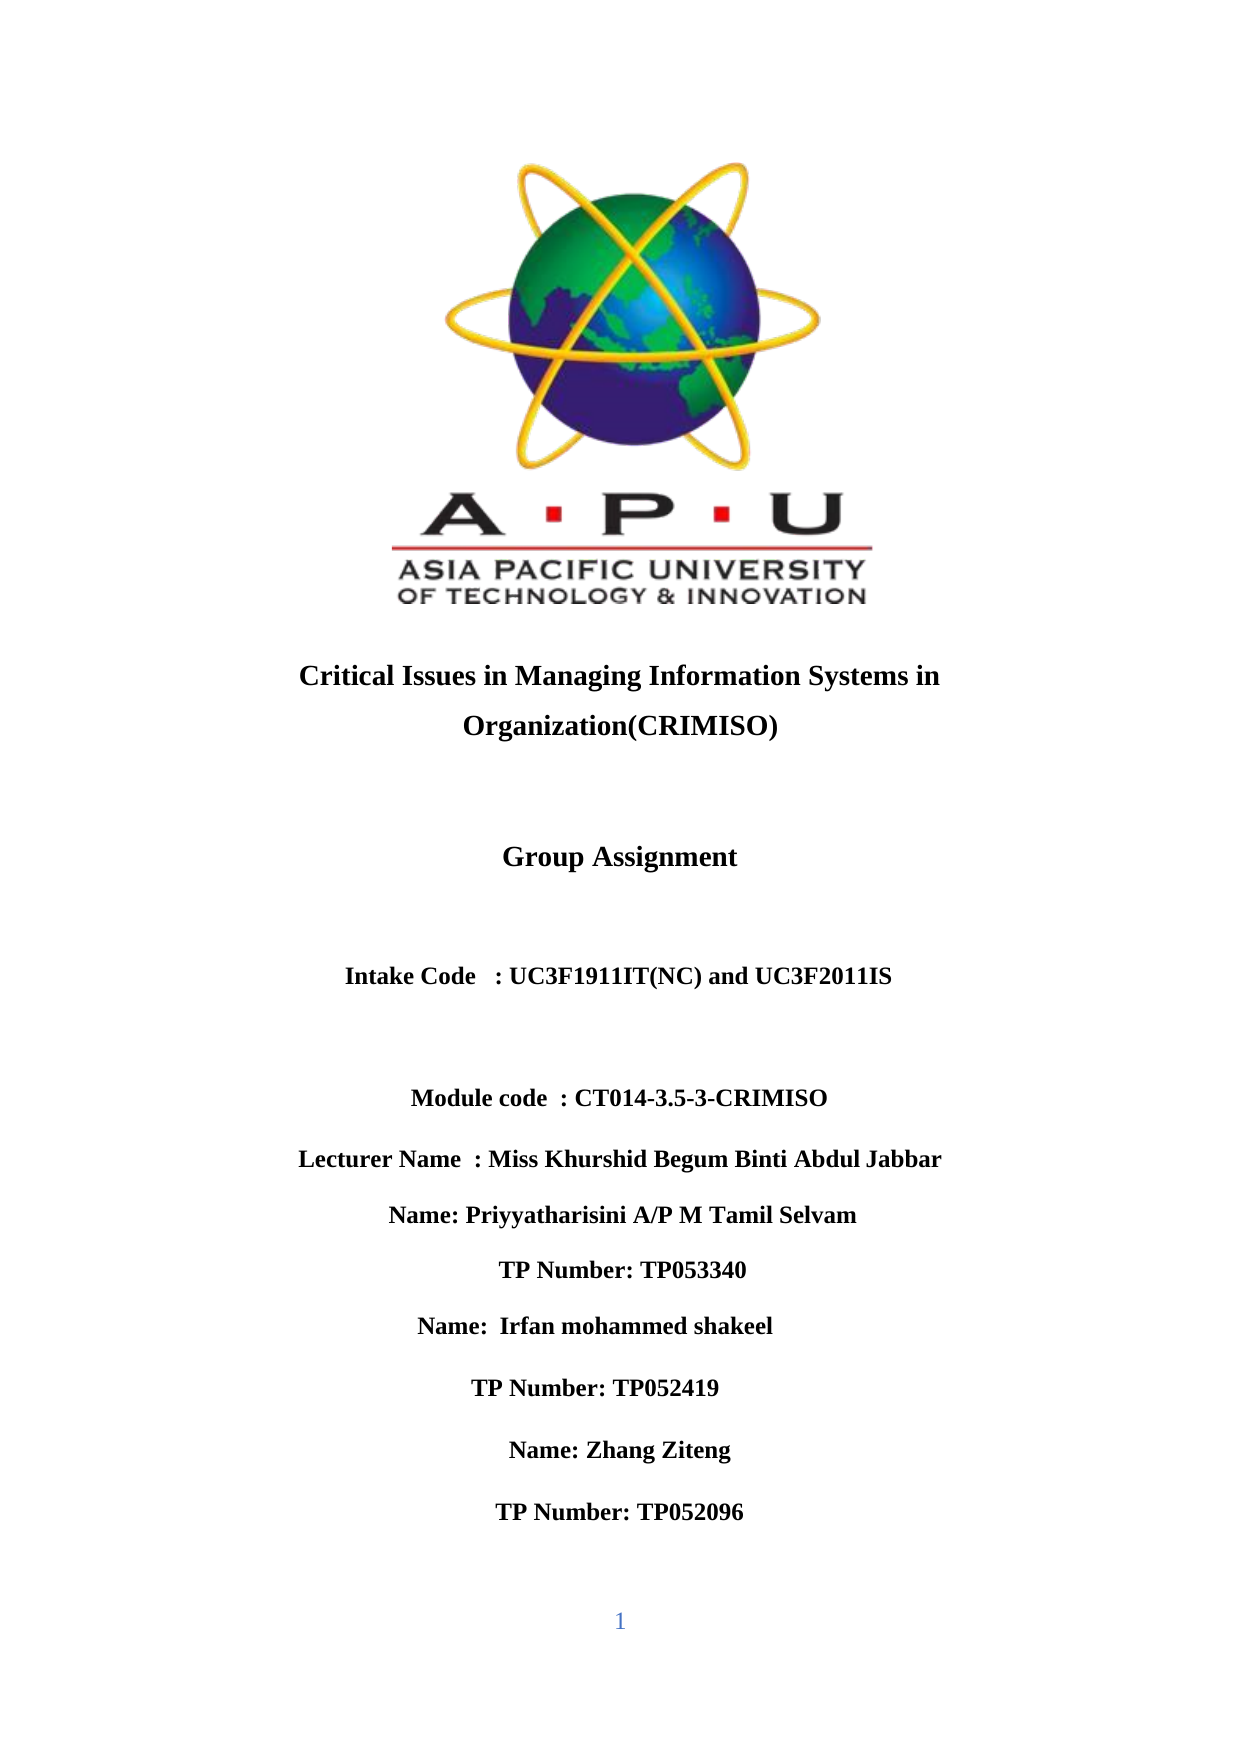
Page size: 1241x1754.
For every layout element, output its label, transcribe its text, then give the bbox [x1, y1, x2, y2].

text Group Assignment [149, 839, 1091, 873]
text Name: Irfan mohammed shakeel [372, 1311, 818, 1340]
text Module code : CT014-3.5-3-CRIMISO [411, 1083, 1091, 1112]
text TP Number: TP053340 [369, 1255, 876, 1284]
text Lecturer Name : Miss Khurshid Begum Binti Abdul Jabbar [148, 1144, 942, 1173]
text Critical Issues in Managing Information Systems in Organization(CRIMISO) [149, 658, 1090, 742]
text TP Number: TP052419 [372, 1373, 818, 1402]
text Name: Priyyatharisini A/P M Tamil Selvam [369, 1200, 876, 1228]
picture [391, 162, 874, 604]
text Name: Zhang Ziteng [369, 1435, 870, 1463]
text Intake Code : UC3F1911IT(NC) and UC3F2011IS [344, 961, 1091, 990]
text TP Number: TP052096 [369, 1497, 870, 1525]
